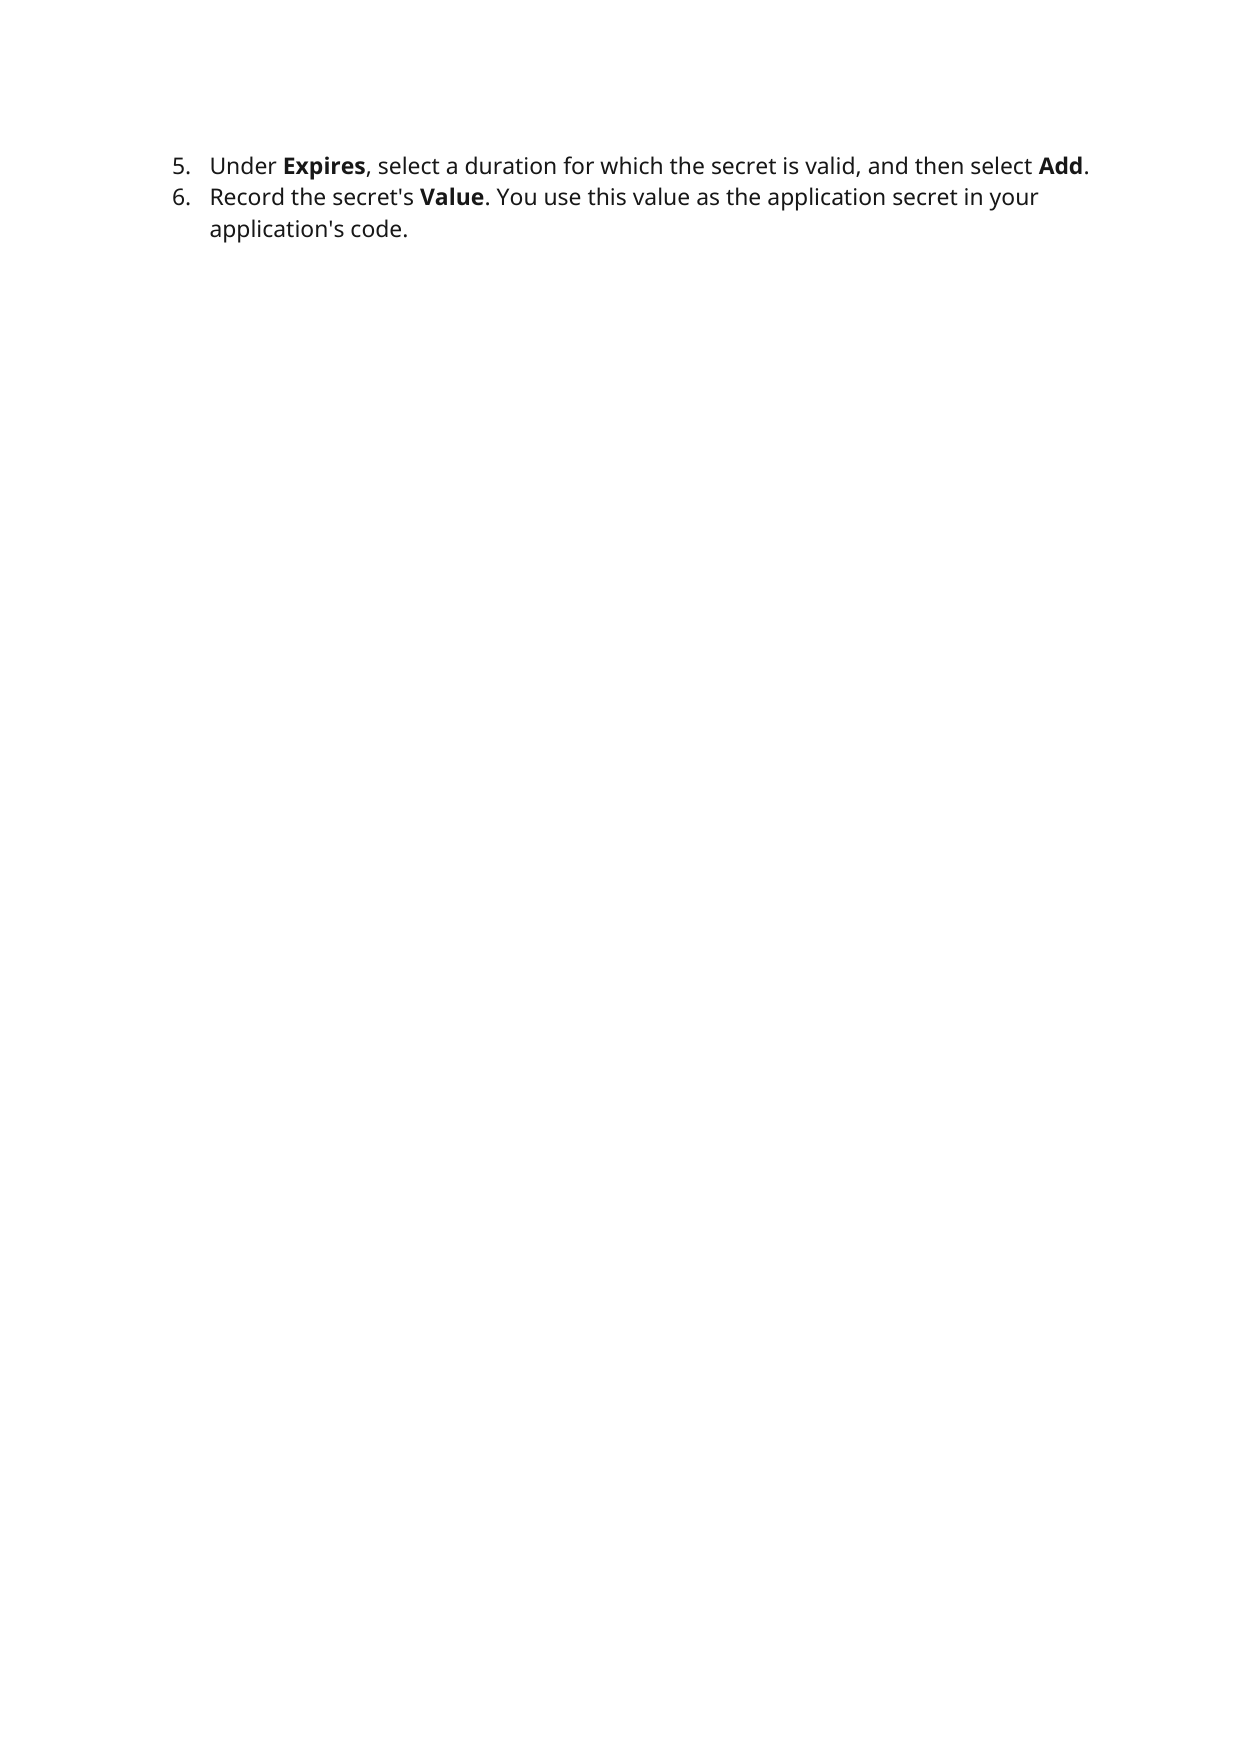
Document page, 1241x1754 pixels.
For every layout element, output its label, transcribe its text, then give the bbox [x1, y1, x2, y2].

list Record the secret's Value. You use this value as the application secret in your application's code. [172, 181, 1090, 244]
list Under Expires, select a duration for which the secret is valid, and then select Add. [172, 150, 1090, 181]
